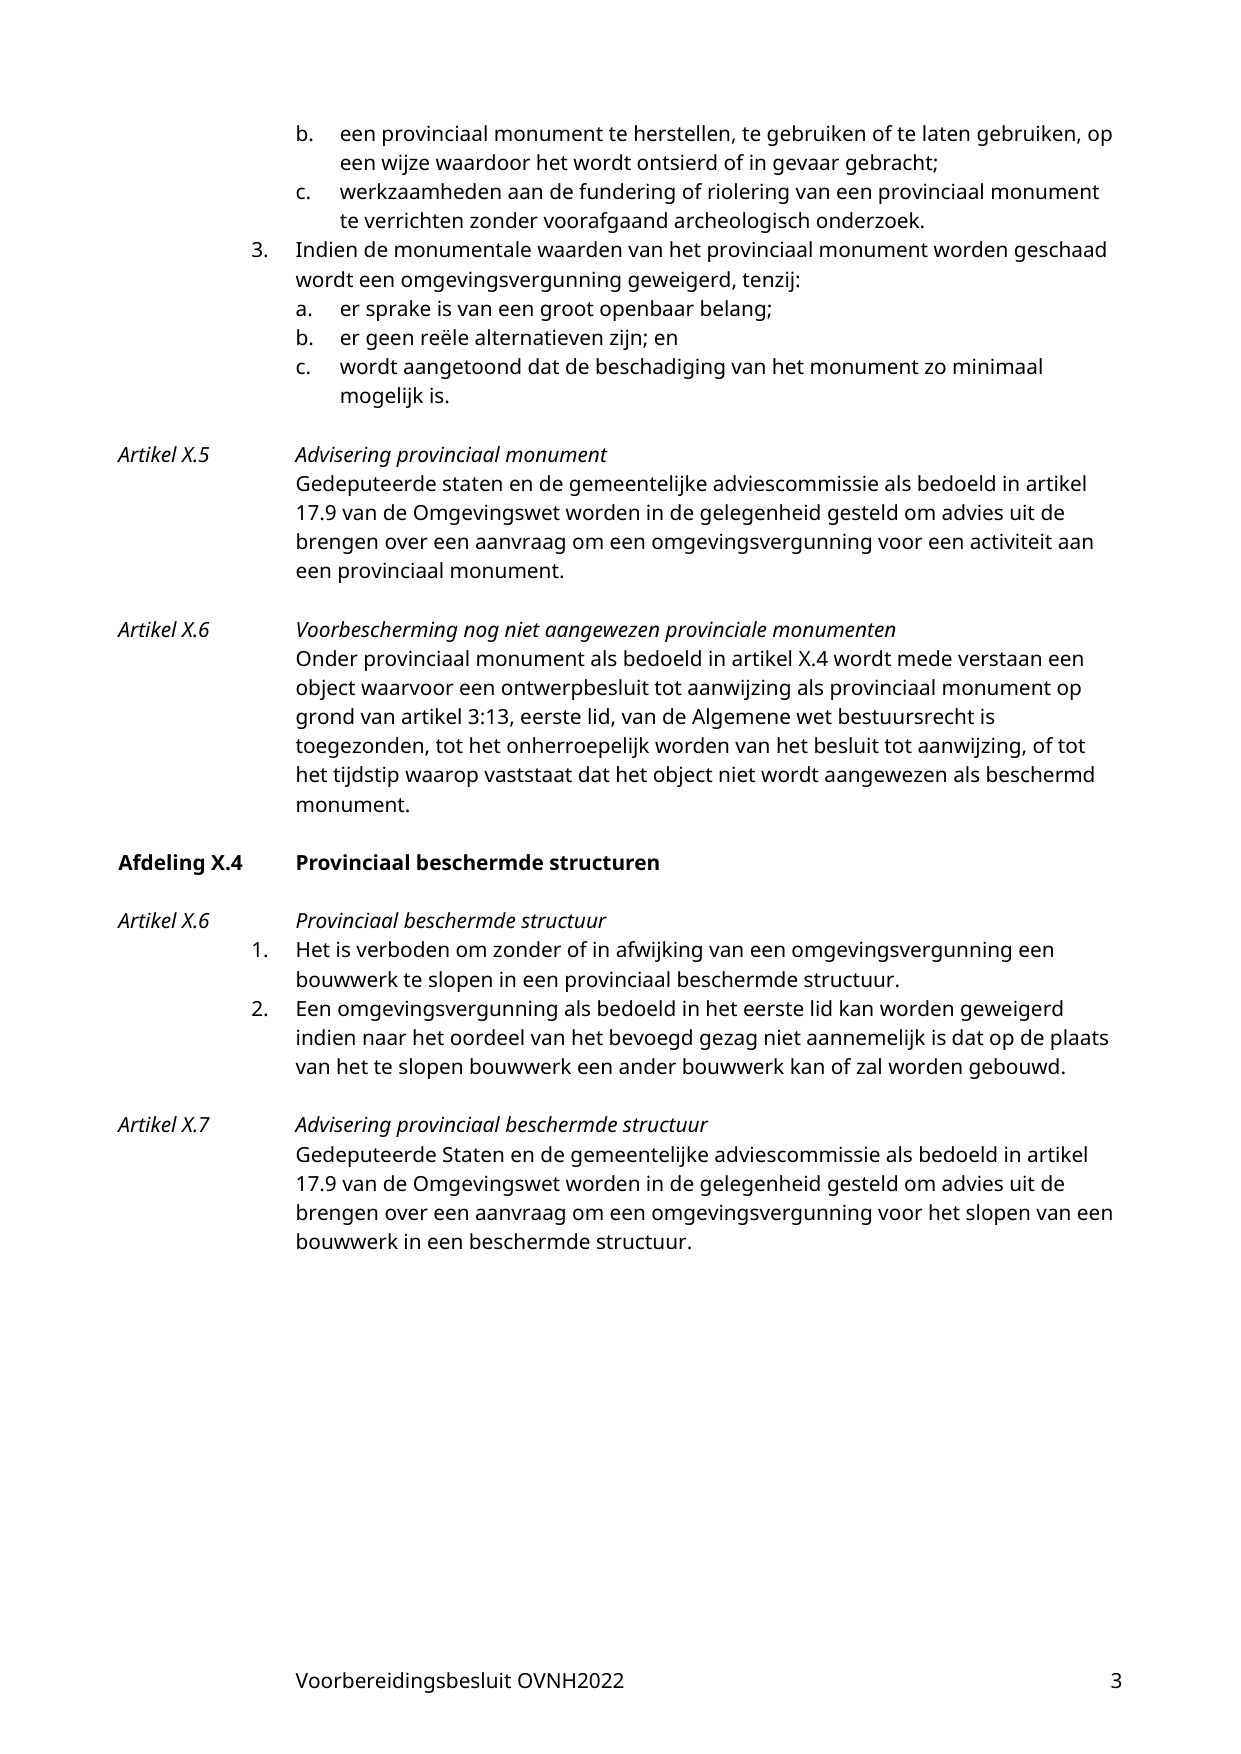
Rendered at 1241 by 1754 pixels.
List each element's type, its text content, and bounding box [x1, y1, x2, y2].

subtitle Afdeling X.4 Provinciaal beschermde structuren [118, 847, 1122, 876]
subtitle Artikel X.7 Advisering provinciaal beschermde structuur [118, 1110, 1122, 1139]
text 1. Het is verboden om zonder of in afwijking van een omgevingsvergunning een bouwwerk te slopen in een provinciaal beschermde structuur. [251, 935, 1122, 993]
subtitle Artikel X.6 Voorbescherming nog niet aangewezen provinciale monumenten [118, 614, 1122, 643]
text 2. Een omgevingsvergunning als bedoeld in het eerste lid kan worden geweigerd indien naar het oordeel van het bevoegd gezag niet aannemelijk is dat op de plaats van het te slopen bouwwerk een ander bouwwerk kan of zal worden gebouwd. [251, 993, 1122, 1081]
text c. werkzaamheden aan de fundering of riolering van een provinciaal monument te verrichten zonder voorafgaand archeologisch onderzoek. [295, 176, 1122, 235]
subtitle Artikel X.5 Advisering provinciaal monument [118, 439, 1122, 468]
text Onder provinciaal monument als bedoeld in artikel X.4 wordt mede verstaan een object waarvoor een ontwerpbesluit tot aanwijzing als provinciaal monument op grond van artikel 3:13, eerste lid, van de Algemene wet bestuursrecht is toegezonden, tot het onherroepelijk worden van het besluit tot aanwijzing, of tot het tijdstip waarop vaststaat dat het object niet wordt aangewezen als beschermd monument. [295, 643, 1122, 818]
text Gedeputeerde staten en de gemeentelijke adviescommissie als bedoeld in artikel 17.9 van de Omgevingswet worden in de gelegenheid gesteld om advies uit de brengen over een aanvraag om een omgevingsvergunning voor een activiteit aan een provinciaal monument. [295, 468, 1122, 585]
text Gedeputeerde Staten en de gemeentelijke adviescommissie als bedoeld in artikel 17.9 van de Omgevingswet worden in de gelegenheid gesteld om advies uit de brengen over een aanvraag om een omgevingsvergunning voor het slopen van een bouwwerk in een beschermde structuur. [295, 1139, 1122, 1256]
subtitle Artikel X.6 Provinciaal beschermde structuur [118, 906, 1122, 935]
text 3. Indien de monumentale waarden van het provinciaal monument worden geschaad wordt een omgevingsvergunning geweigerd, tenzij: [251, 235, 1122, 293]
text a. er sprake is van een groot openbaar belang; [295, 293, 1122, 322]
text c. wordt aangetoond dat de beschadiging van het monument zo minimaal mogelijk is. [295, 351, 1122, 410]
text b. een provinciaal monument te herstellen, te gebruiken of te laten gebruiken, op een wijze waardoor het wordt ontsierd of in gevaar gebracht; [295, 118, 1122, 176]
text b. er geen reële alternatieven zijn; en [295, 322, 1122, 351]
